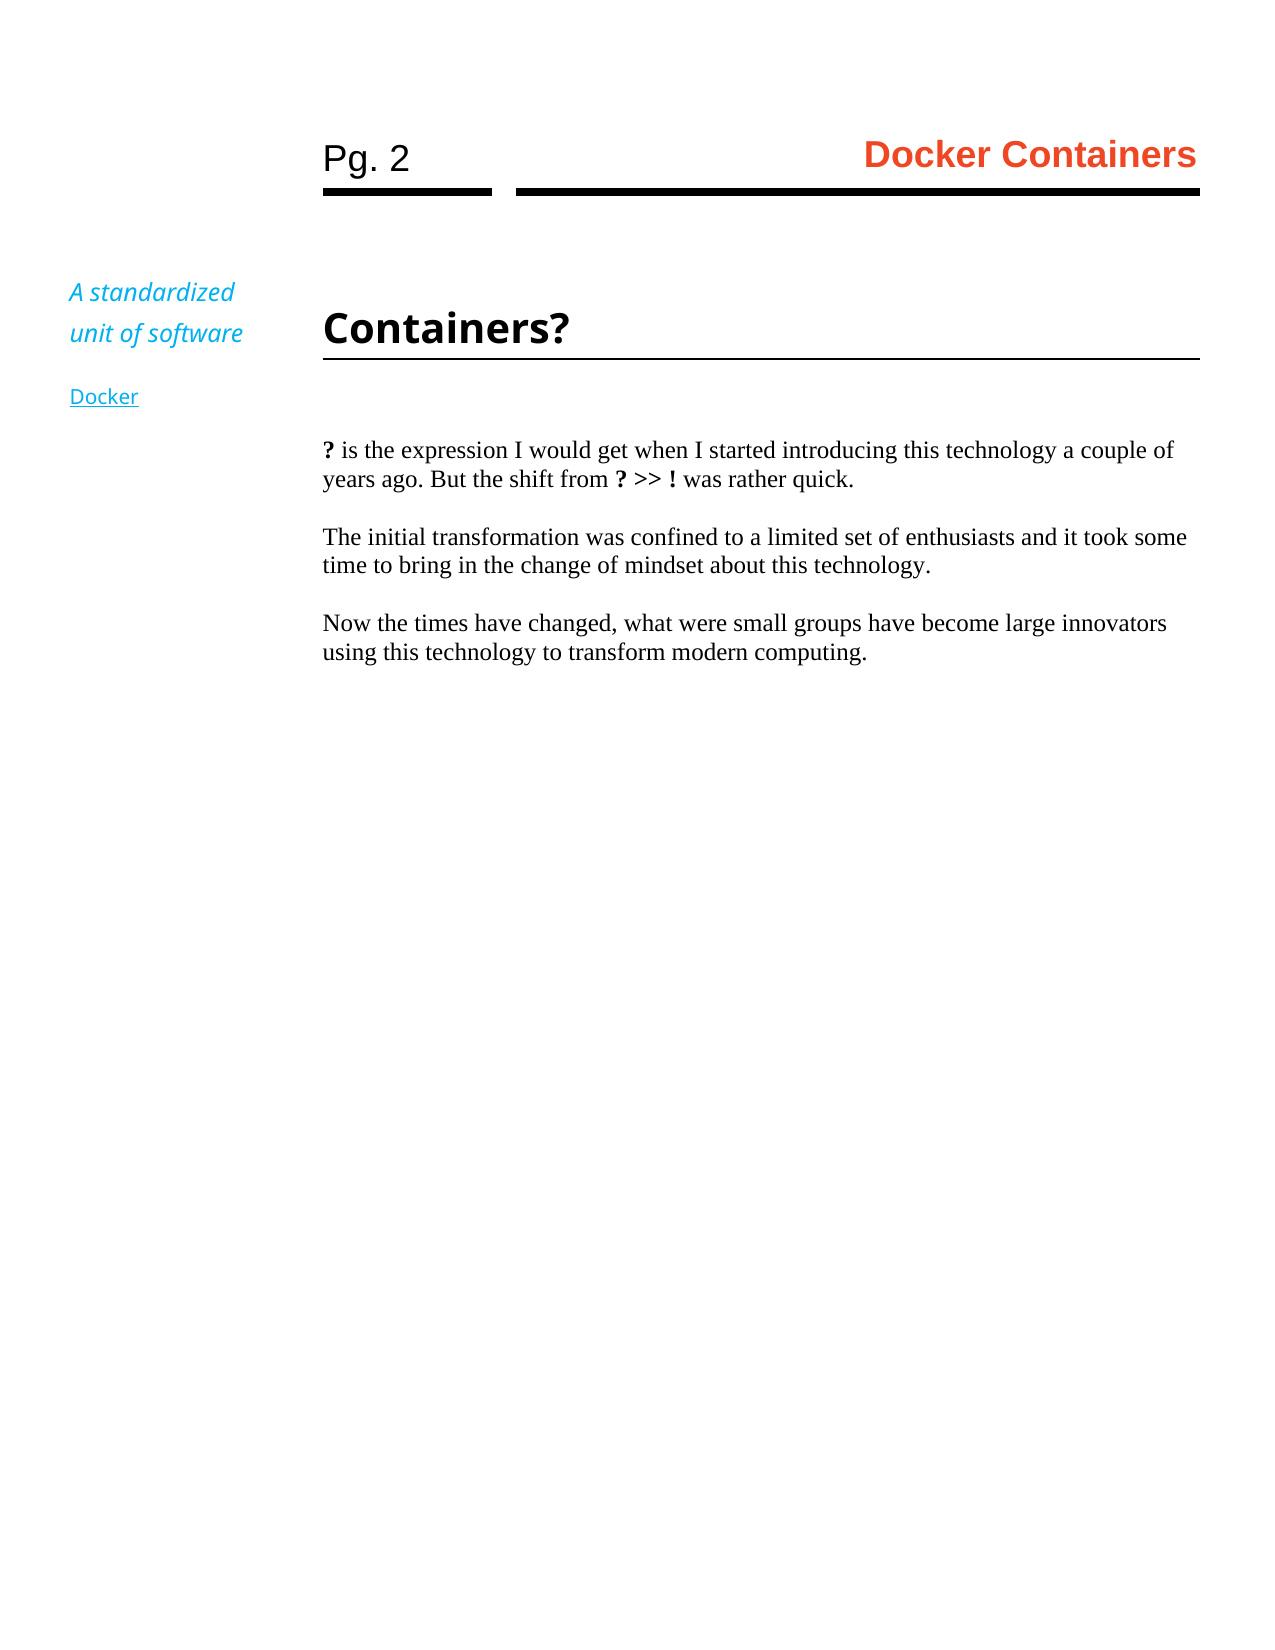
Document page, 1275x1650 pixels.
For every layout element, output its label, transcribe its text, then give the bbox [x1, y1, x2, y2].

subtitle Containers? [322, 299, 1200, 360]
text Now the times have changed, what were small groups have become large innovators using this technology to transform modern computing. [322, 608, 1200, 666]
text The initial transformation was confined to a limited set of enthusiasts and it took some time to bring in the change of mindset about this technology. [322, 522, 1200, 579]
text ? is the expression I would get when I started introducing this technology a couple of years ago. But the shift from ? >> ! was rather quick. [322, 435, 1200, 492]
